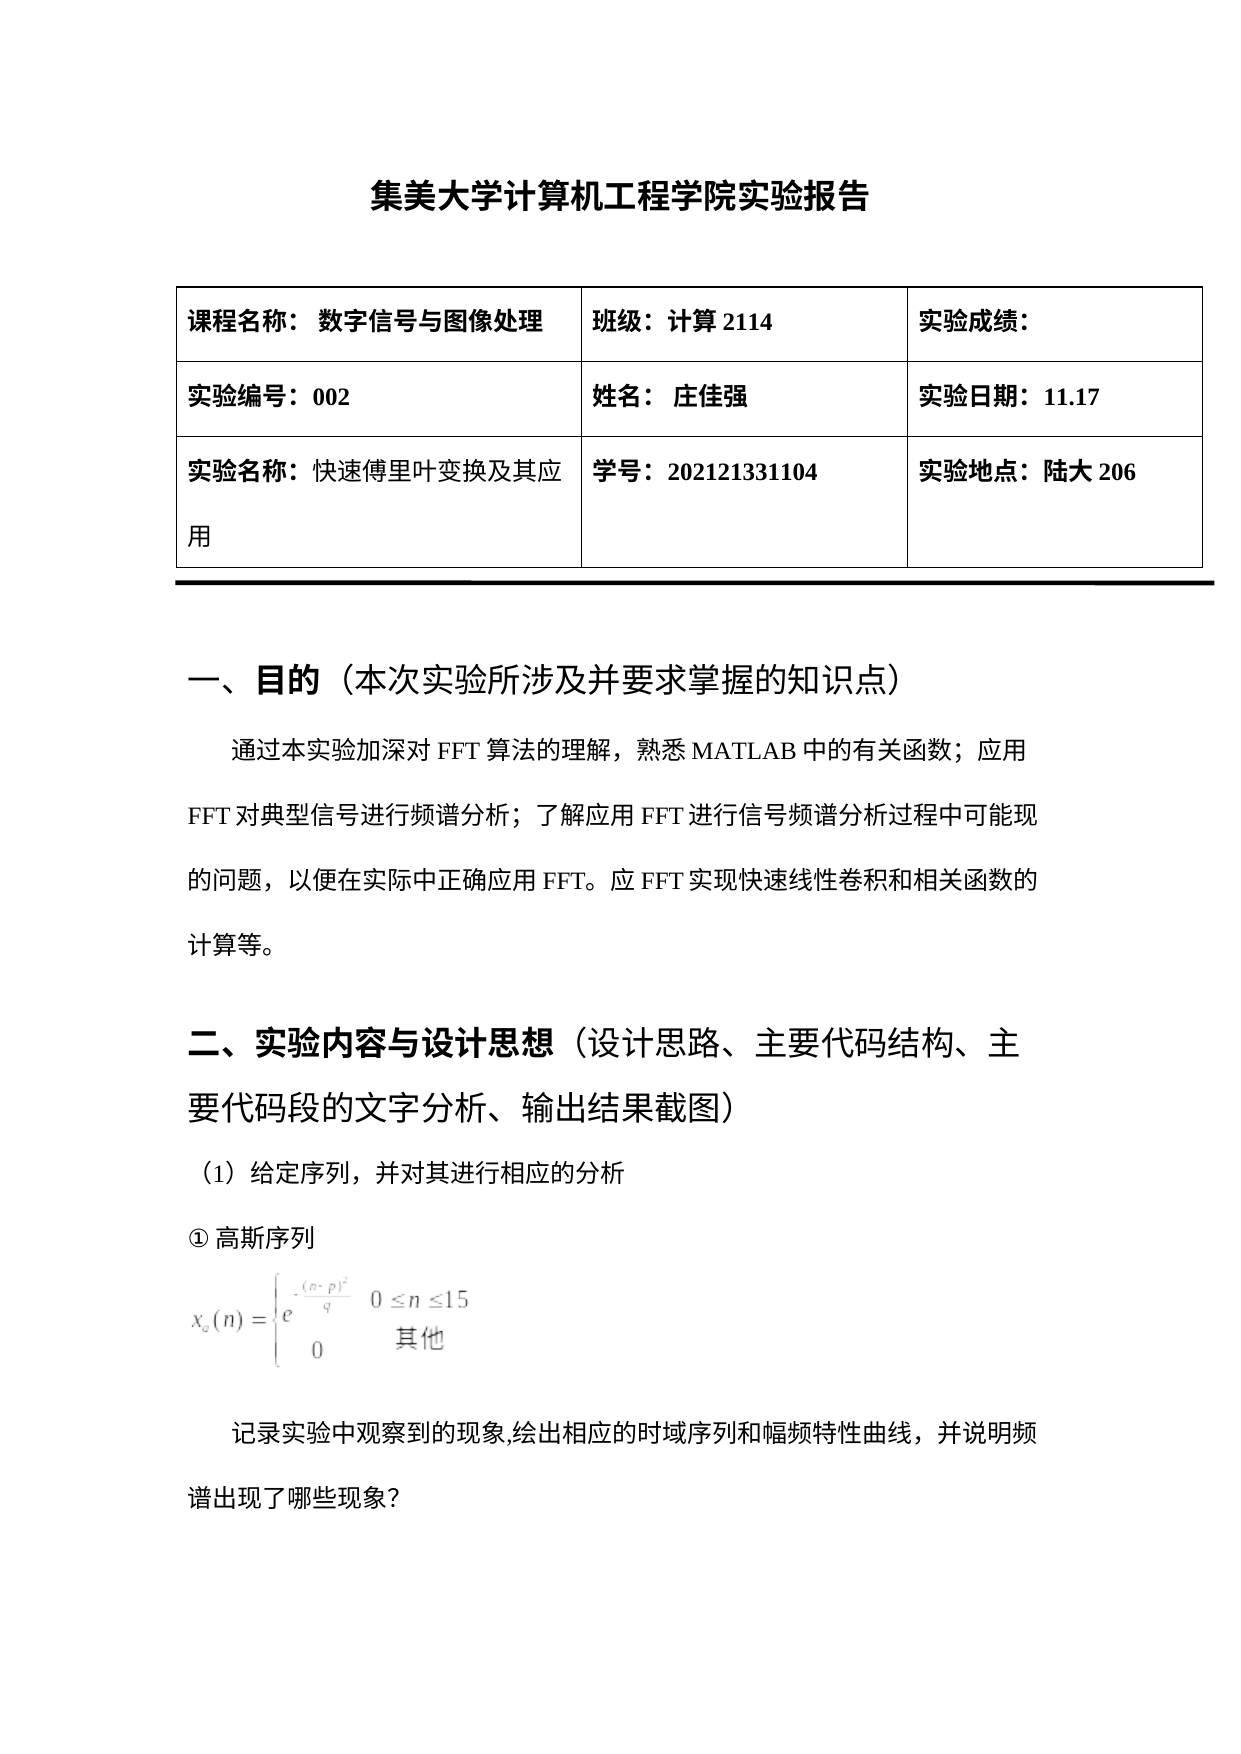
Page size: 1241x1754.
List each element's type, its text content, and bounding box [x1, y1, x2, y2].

list 目的（本次实验所涉及并要求掌握的知识点） [187, 645, 1053, 710]
list ①高斯序列 [187, 1204, 1053, 1269]
table_cell 实验地点：陆大206 [908, 437, 1202, 567]
text 通过本实验加深对 FFT 算法的理解，熟悉MATLAB中的有关函数；应用FFT对典型信号进行频谱分析；了解应用FFT进行信号频谱分析过程中可能现的问题，以便在实际中正确应用FFT。应FFT实现快速线性卷积和相关函数的计算等。 [187, 716, 1053, 976]
table_cell 实验名称：快速傅里叶变换及其应用 [177, 437, 581, 567]
list 给定序列，并对其进行相应的分析 [187, 1139, 1053, 1204]
text 二、实验内容与设计思想（设计思路、主要代码结构、主要代码段的文字分析、输出结果截图） [187, 1009, 1053, 1139]
table_header 实验成绩： [908, 288, 1202, 361]
list 记录实验中观察到的现象,绘出相应的时域序列和幅频特性曲线，并说明频谱出现了哪些现象？ [187, 1399, 1053, 1529]
table_header 课程名称： 数字信号与图像处理 [177, 288, 581, 361]
text 集美大学计算机工程学院实验报告 [187, 162, 1053, 227]
table_cell 姓名： 庄佳强 [582, 362, 907, 436]
table_cell 实验日期：11.17 [908, 362, 1202, 436]
table_header 班级：计算2114 [582, 288, 907, 361]
table_cell 学号：202121331104 [582, 437, 907, 567]
table_cell 实验编号：002 [177, 362, 581, 436]
